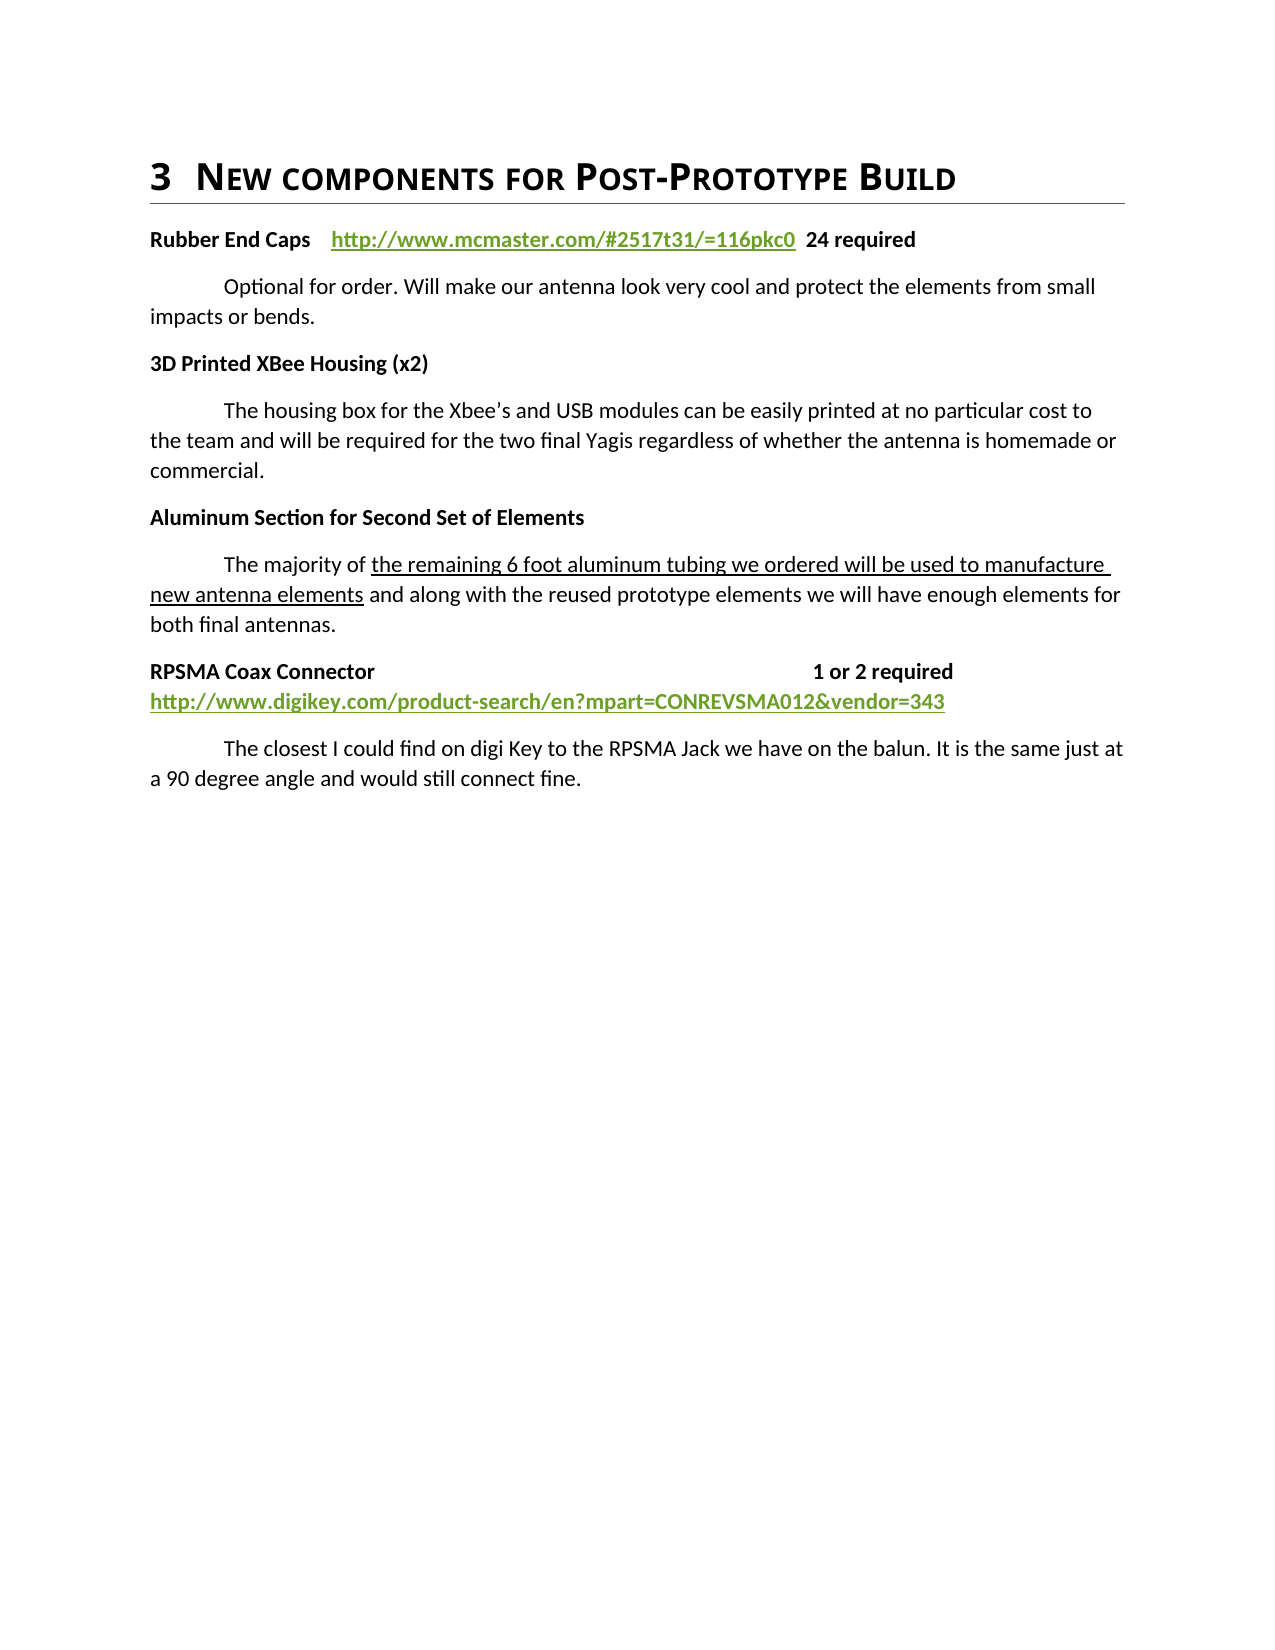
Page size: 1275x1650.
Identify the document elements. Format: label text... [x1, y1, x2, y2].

text The housing box for the Xbee’s and USB modules can be easily printed at no particular cost to the team and will be required for the two final Yagis regardless of whether the antenna is homemade or commercial. [150, 396, 1125, 484]
text The closest I could find on digi Key to the RPSMA Jack we have on the balun. It is the same just at a 90 degree angle and would still connect fine. [150, 734, 1125, 792]
text Aluminum Section for Second Set of Elements [150, 503, 1125, 531]
text Optional for order. Will make our antenna look very cool and protect the elements from small impacts or bends. [150, 272, 1125, 330]
subtitle New components for Post-Prototype Build [150, 150, 1125, 203]
text RPSMA Coax Connector 1 or 2 required http://www.digikey.com/product-search/en?mpart=CONREVSMA012&vendor=343 [150, 657, 1125, 715]
text 3D Printed XBee Housing (x2) [150, 349, 1125, 377]
text The majority of the remaining 6 foot aluminum tubing we ordered will be used to manufacture new antenna elements and along with the reused prototype elements we will have enough elements for both final antennas. [150, 550, 1125, 638]
text Rubber End Caps http://www.mcmaster.com/#2517t31/=116pkc0 24 required [150, 225, 1125, 253]
